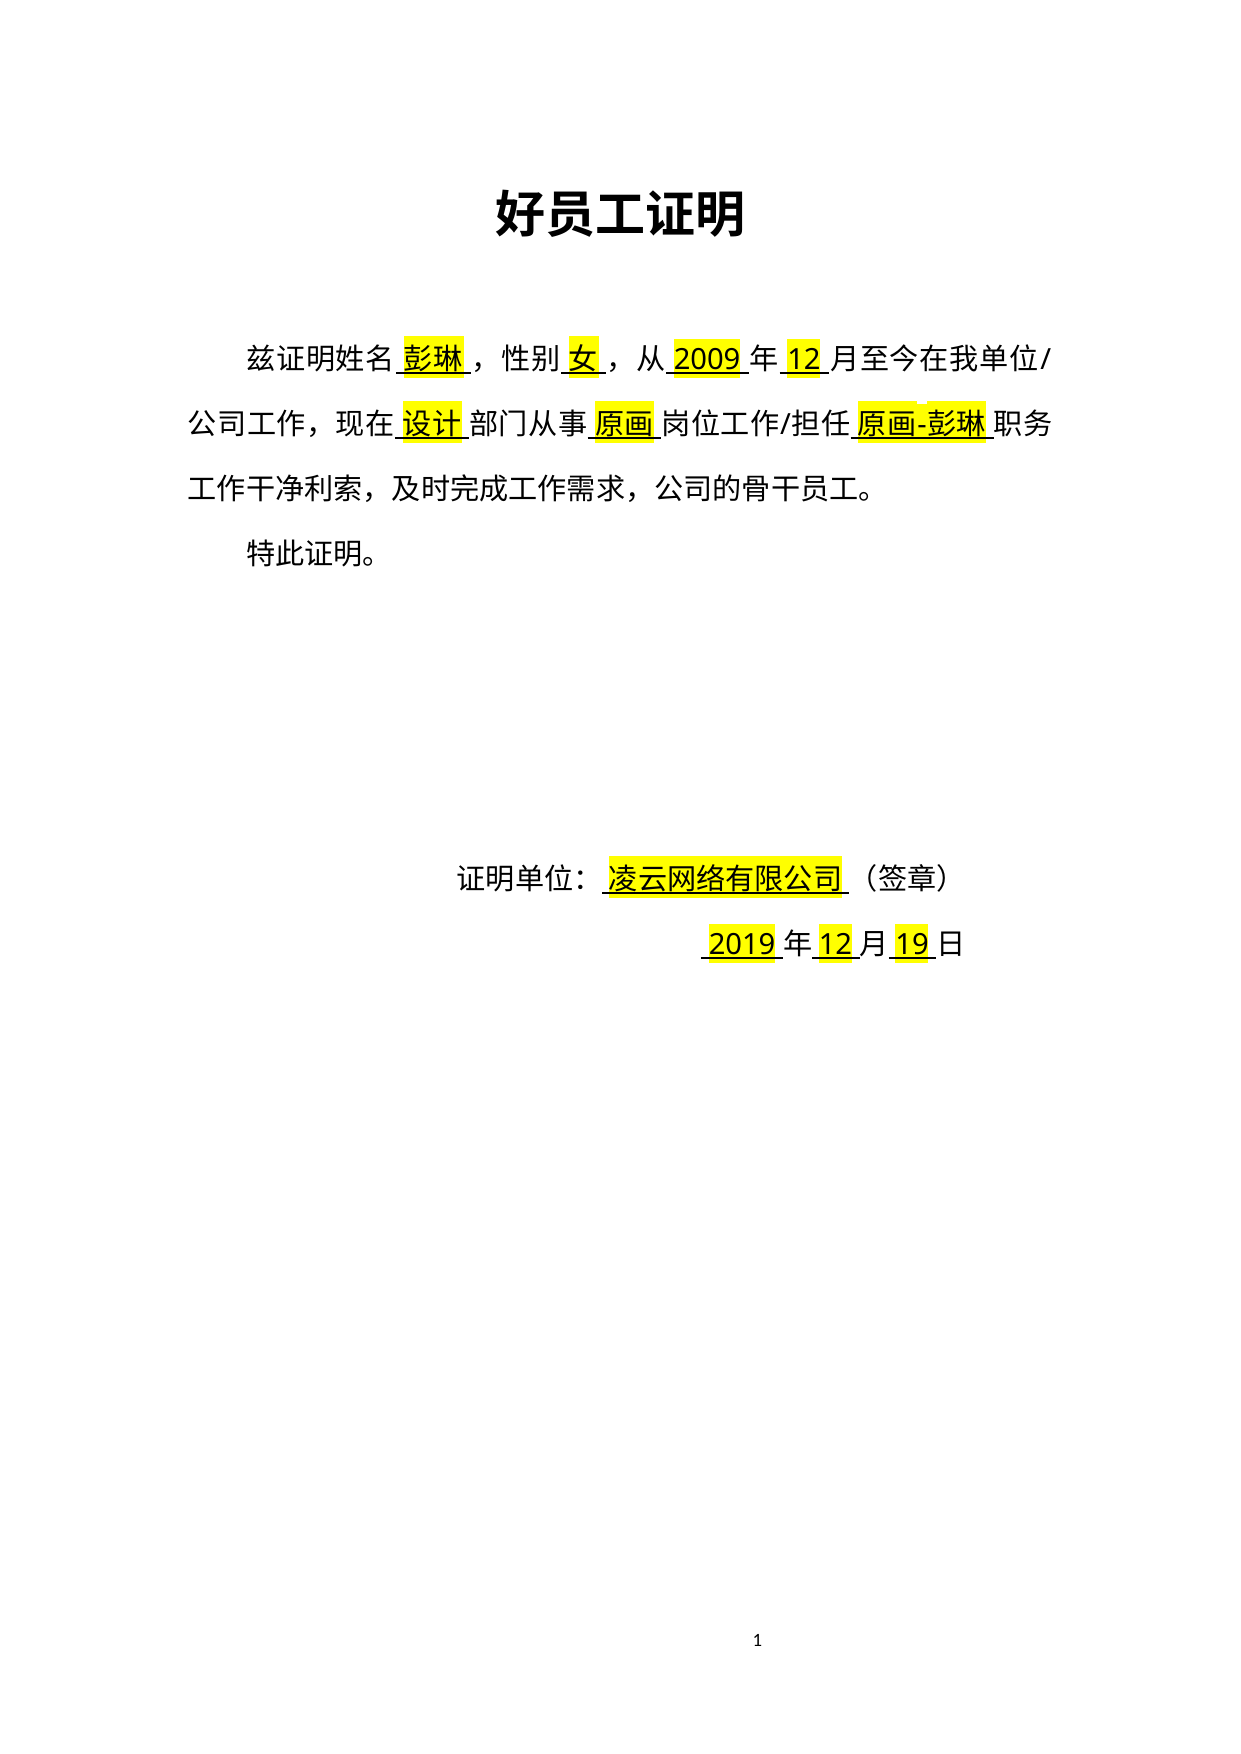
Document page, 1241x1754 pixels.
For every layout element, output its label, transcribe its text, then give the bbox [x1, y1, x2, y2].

text 2019 年 12 月 19 日 [187, 909, 965, 974]
text 证明单位： 凌云网络有限公司 （签章） [187, 844, 965, 909]
text 兹证明姓名 彭琳 ，性别 女 ，从 2009 年 12 月至今在我单位/公司工作，现在 设计 部门从事 原画 岗位工作/担任 原画-彭琳 职务，工作干净利索，及时完成工作需求，公司的骨干员工。 [187, 324, 1053, 519]
text 特此证明。 [187, 519, 1053, 584]
text 好员工证明 [187, 162, 1053, 259]
